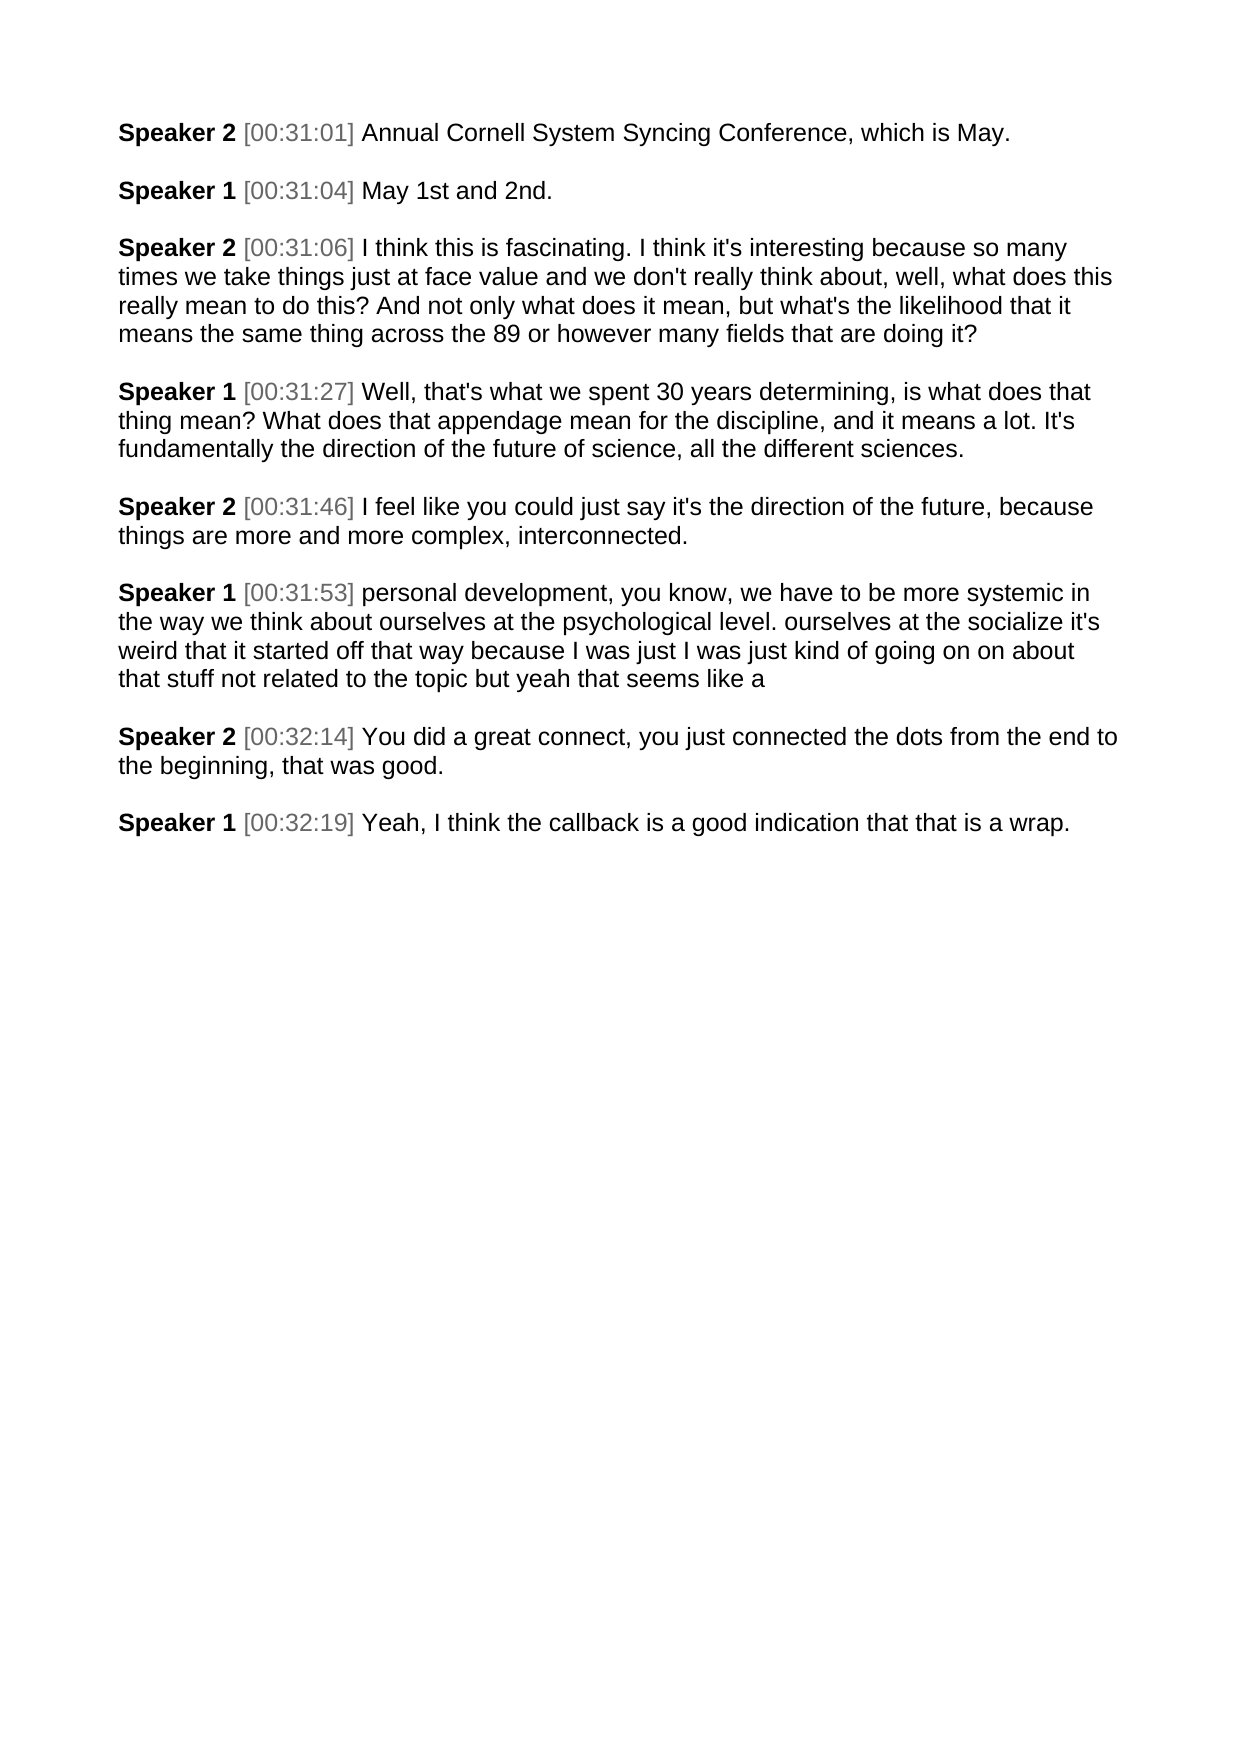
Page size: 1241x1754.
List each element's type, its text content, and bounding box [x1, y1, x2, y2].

text Speaker 1 [00:31:27] Well, that's what we spent 30 years determining, is what does that thing mean? What does that appendage mean for the discipline, and it means a lot. It's fundamentally the direction of the future of science, all the different sciences. [118, 377, 1122, 463]
text Speaker 2 [00:31:06] I think this is fascinating. I think it's interesting because so many times we take things just at face value and we don't really think about, well, what does this really mean to do this? And not only what does it mean, but what's the likelihood that it means the same thing across the 89 or however many fields that are doing it? [118, 233, 1122, 348]
text Speaker 2 [00:31:46] I feel like you could just say it's the direction of the future, because things are more and more complex, interconnected. [118, 492, 1122, 549]
text Speaker 1 [00:31:04] May 1st and 2nd. [118, 176, 1122, 204]
text Speaker 2 [00:31:01] Annual Cornell System Syncing Conference, which is May. [118, 118, 1122, 147]
text Speaker 1 [00:32:19] Yeah, I think the callback is a good indication that that is a wrap. [118, 808, 1122, 837]
text Speaker 2 [00:32:14] You did a great connect, you just connected the dots from the end to the beginning, that was good. [118, 722, 1122, 779]
text Speaker 1 [00:31:53] personal development, you know, we have to be more systemic in the way we think about ourselves at the psychological level. ourselves at the socialize it's weird that it started off that way because I was just I was just kind of going on on about that stuff not related to the topic but yeah that seems like a [118, 578, 1122, 693]
